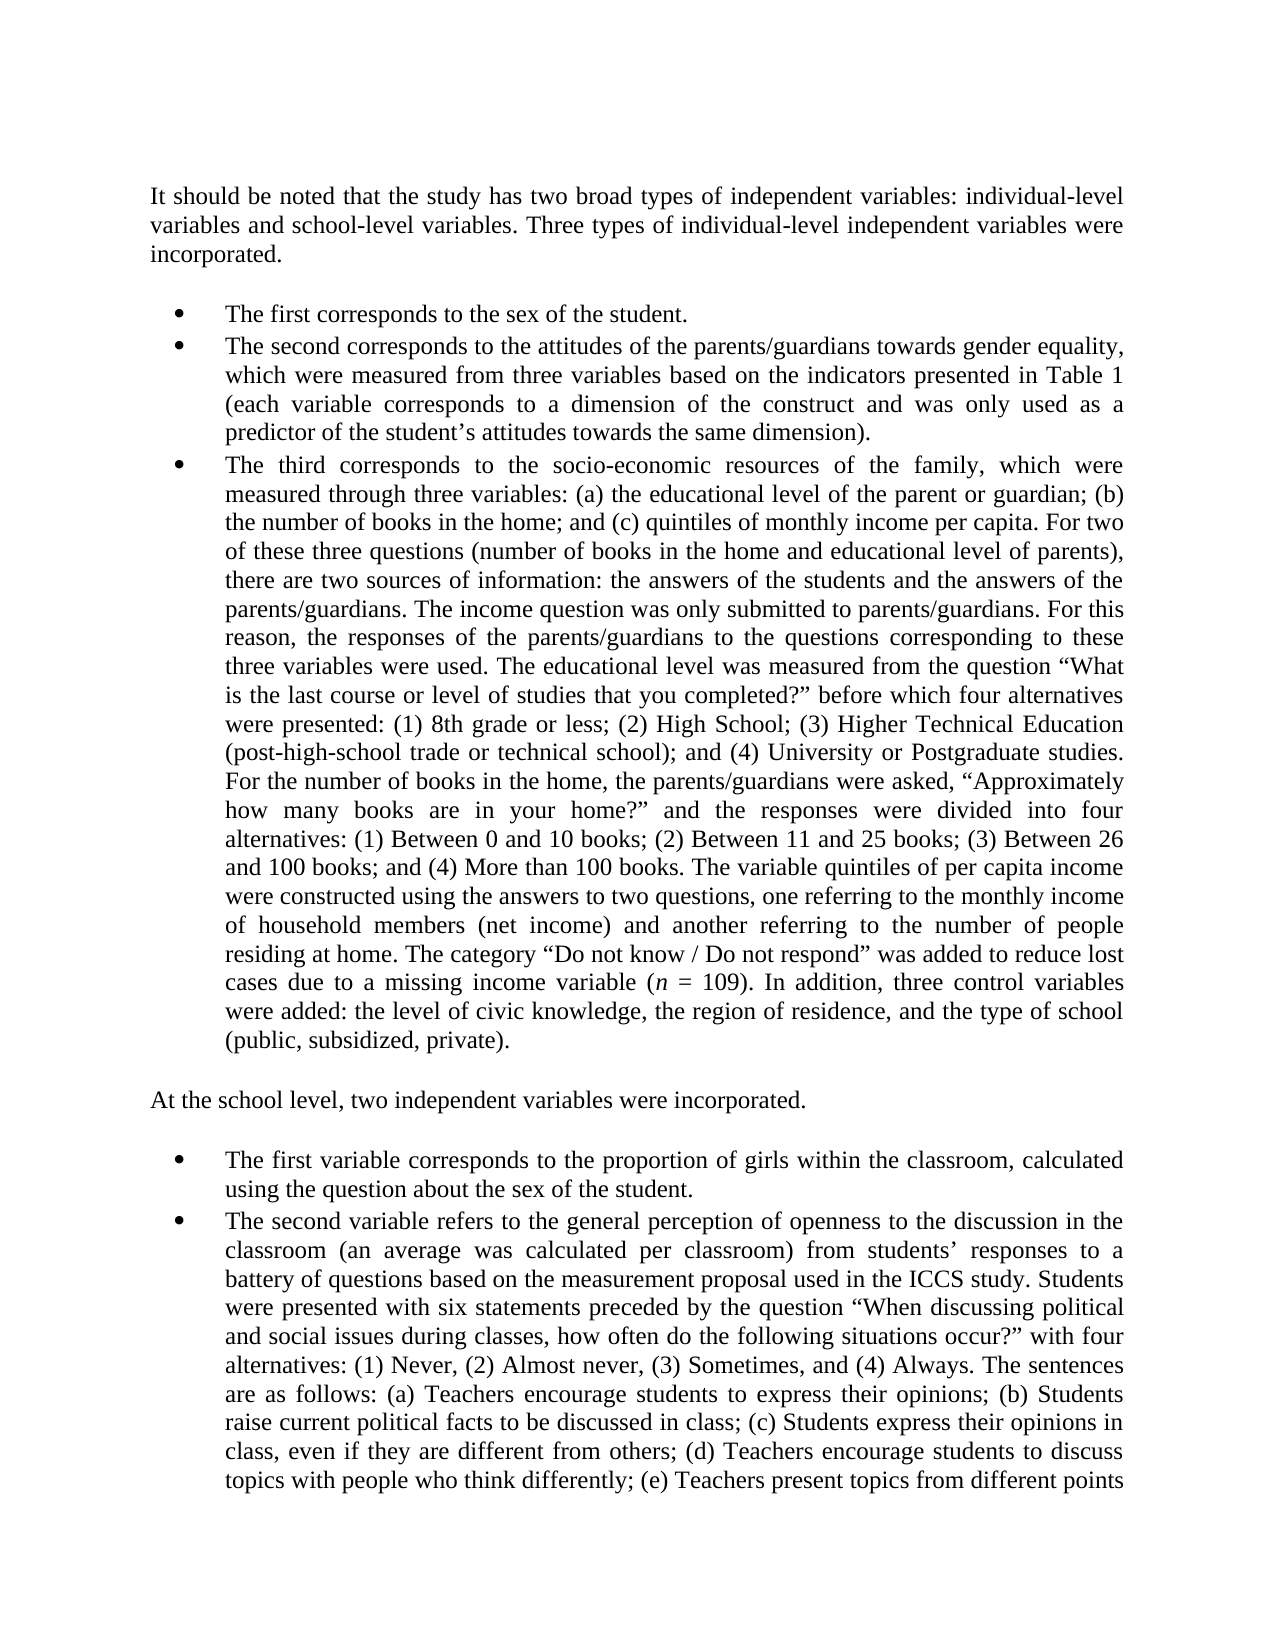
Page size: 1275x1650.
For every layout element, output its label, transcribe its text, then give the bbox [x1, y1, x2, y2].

text At the school level, two independent variables were incorporated. [150, 1085, 1125, 1114]
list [175, 1206, 1125, 1494]
text It should be noted that the study has two broad types of independent variables: individual-level variables and school-level variables. Three types of individual-level independent variables were incorporated. [150, 181, 1125, 267]
list The second corresponds to the attitudes of the parents/guardians towards gender equality, which were measured from three variables based on the indicators presented in Table 1 (each variable corresponds to a dimension of the construct and was only used as a predictor of the student’s attitudes towards the same dimension). [175, 331, 1125, 446]
list The first variable corresponds to the proportion of girls within the classroom, calculated using the question about the sex of the student. [175, 1145, 1125, 1202]
list The third corresponds to the socio-economic resources of the family, which were measured through three variables: (a) the educational level of the parent or guardian; (b) the number of books in the home; and (c) quintiles of monthly income per capita. For two of these three questions (number of books in the home and educational level of parents), there are two sources of information: the answers of the students and the answers of the parents/guardians. The income question was only submitted to parents/guardians. For this reason, the responses of the parents/guardians to the questions corresponding to these three variables were used. The educational level was measured from the question “What is the last course or level of studies that you completed?” before which four alternatives were presented: (1) 8th grade or less; (2) High School; (3) Higher Technical Education (post-high-school trade or technical school); and (4) University or Postgraduate studies. For the number of books in the home, the parents/guardians were asked, “Approximately how many books are in your home?” and the responses were divided into four alternatives: (1) Between 0 and 10 books; (2) Between 11 and 25 books; (3) Between 26 and 100 books; and (4) More than 100 books. The variable quintiles of per capita income were constructed using the answers to two questions, one referring to the monthly income of household members (net income) and another referring to the number of people residing at home. The category “Do not know / Do not respond” was added to reduce lost cases due to a missing income variable (n = 109). In addition, three control variables were added: the level of civic knowledge, the region of residence, and the type of school (public, subsidized, private). [175, 450, 1125, 1054]
list The first corresponds to the sex of the student. [175, 299, 1125, 327]
